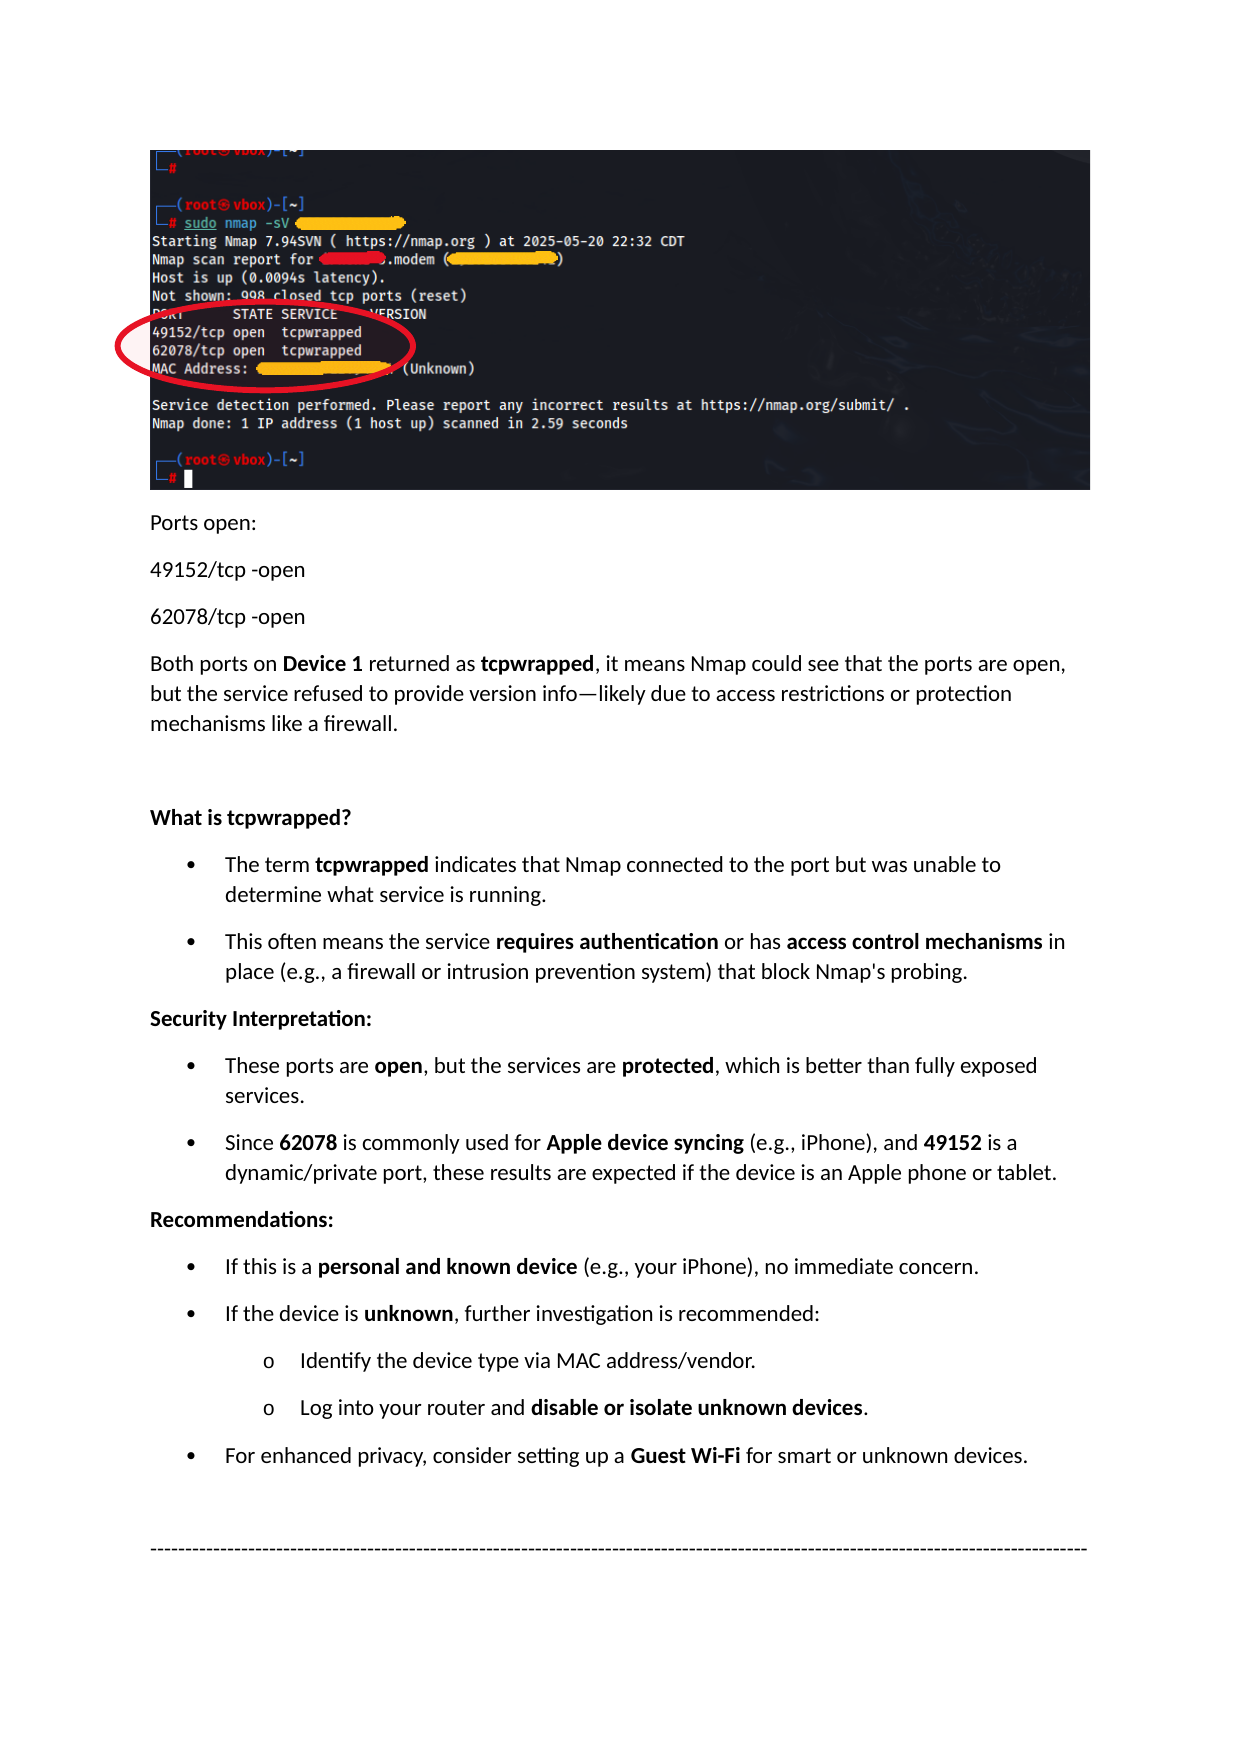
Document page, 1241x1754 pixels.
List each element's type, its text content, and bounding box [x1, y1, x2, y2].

list If the device is unknown, further investigation is recommended: [187, 1299, 1090, 1327]
list These ports are open, but the services are protected, which is better than fully exposed services. [187, 1051, 1090, 1109]
list The term tcpwrapped indicates that Nmap connected to the port but was unable to determine what service is running. [187, 850, 1090, 908]
text Recommendations: [150, 1205, 1090, 1233]
text -------------------------------------------------------------------------------------------------------------------------------------- [150, 1534, 1090, 1562]
picture [150, 150, 1091, 490]
text Security Interpretation: [150, 1004, 1090, 1032]
text 62078/tcp -open [150, 602, 1090, 630]
text What is tcpwrapped? [150, 803, 1090, 831]
text Ports open: [150, 508, 1090, 536]
list Identify the device type via MAC address/vendor. [262, 1346, 1090, 1374]
list For enhanced privacy, consider setting up a Guest Wi-Fi for smart or unknown devices. [187, 1441, 1090, 1469]
picture [150, 305, 409, 387]
text Both ports on Device 1 returned as tcpwrapped, it means Nmap could see that the ports are open, but the service refused to provide version info—likely due to access restrictions or protection mechanisms like a firewall. [150, 649, 1090, 737]
text 49152/tcp -open [150, 555, 1090, 583]
list Since 62078 is commonly used for Apple device syncing (e.g., iPhone), and 49152 is a dynamic/private port, these results are expected if the device is an Apple phone or tablet. [187, 1128, 1090, 1186]
list This often means the service requires authentication or has access control mechanisms in place (e.g., a firewall or intrusion prevention system) that block Nmap's probing. [187, 927, 1090, 985]
list Log into your router and disable or isolate unknown devices. [262, 1393, 1090, 1422]
list If this is a personal and known device (e.g., your iPhone), no immediate concern. [187, 1252, 1090, 1280]
